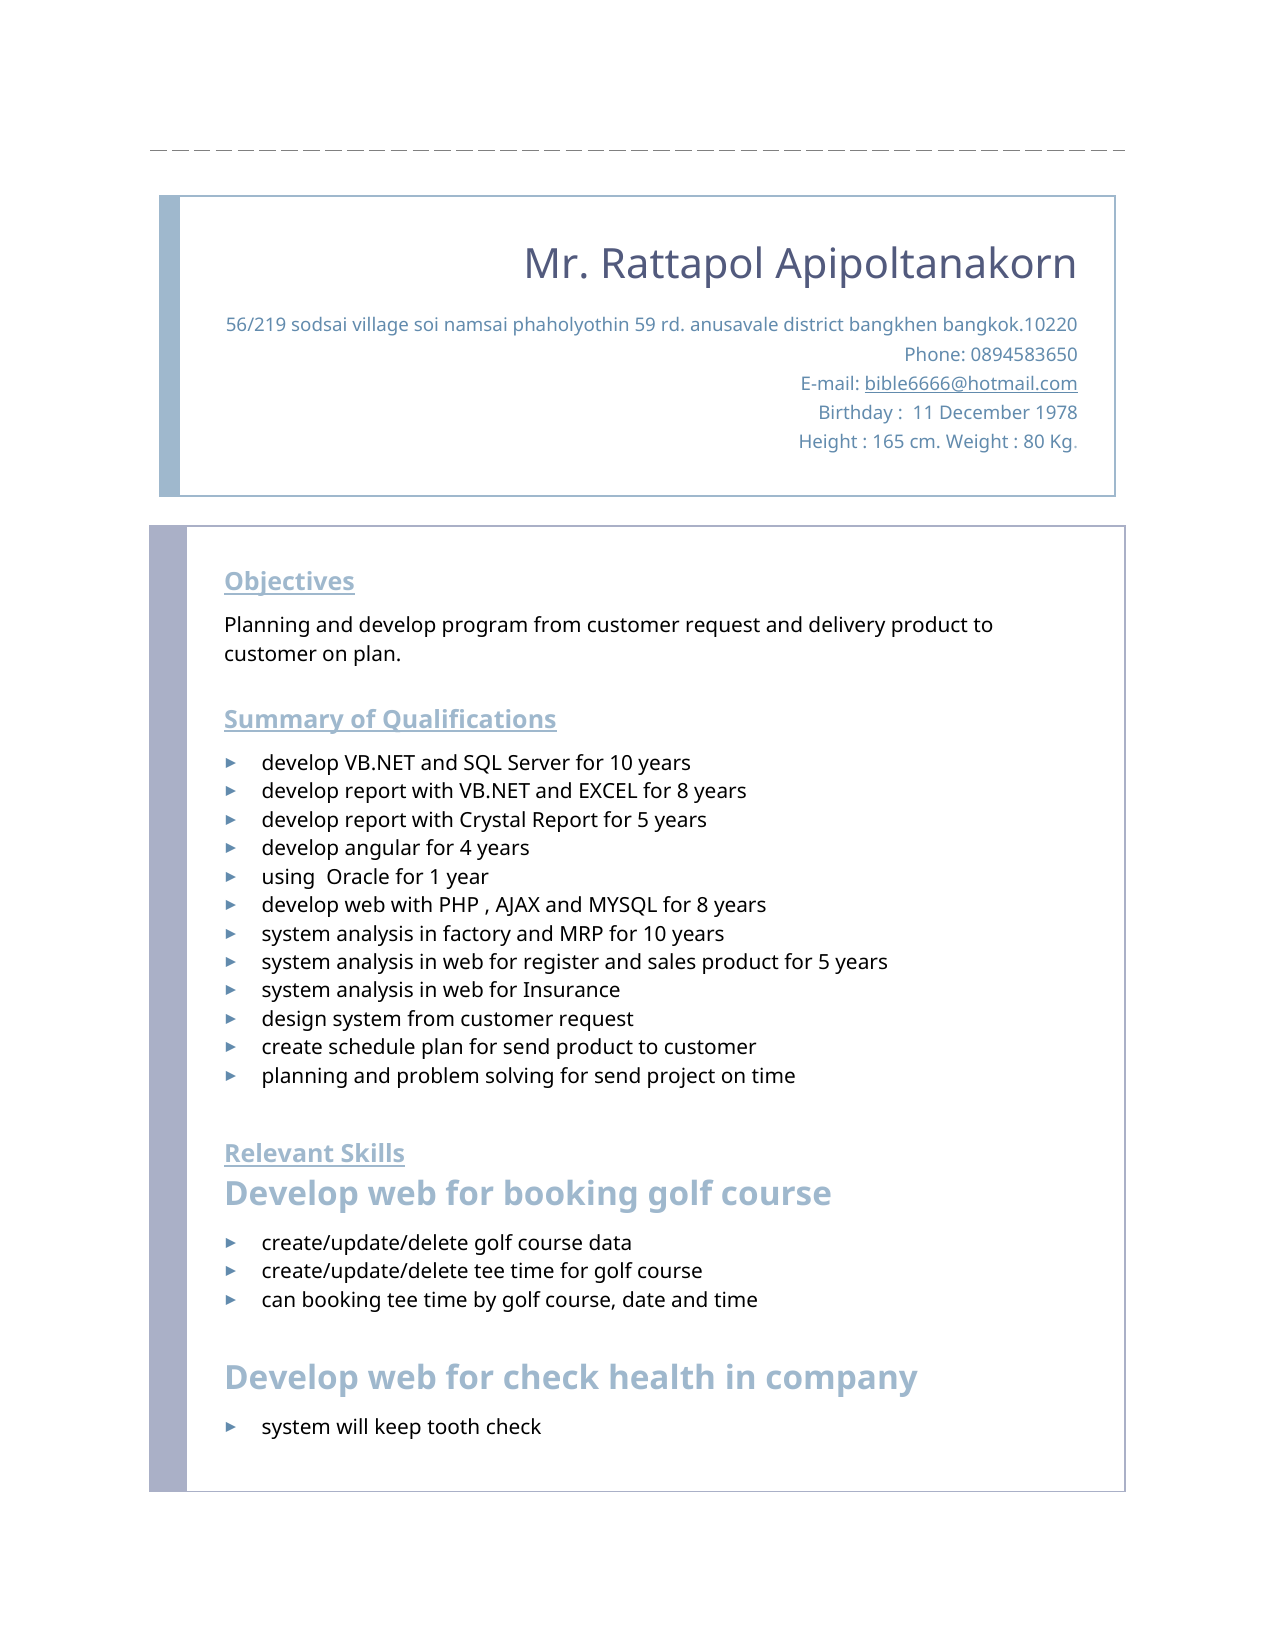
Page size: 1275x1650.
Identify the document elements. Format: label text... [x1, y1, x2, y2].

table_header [187, 527, 1124, 1491]
table_header [150, 150, 1125, 195]
table_header [161, 197, 178, 495]
table_header [151, 527, 186, 1491]
table_header 56/219 sodsai village soi namsai phaholyothin 59 rd. anusavale district bangkhen bangkok.10220 Phone: 0894583650 E-mail: bible6666@hotmail.com Birthday : 11 December 1978 Height : 165 cm. Weight : 80 Kg. [180, 197, 1114, 495]
